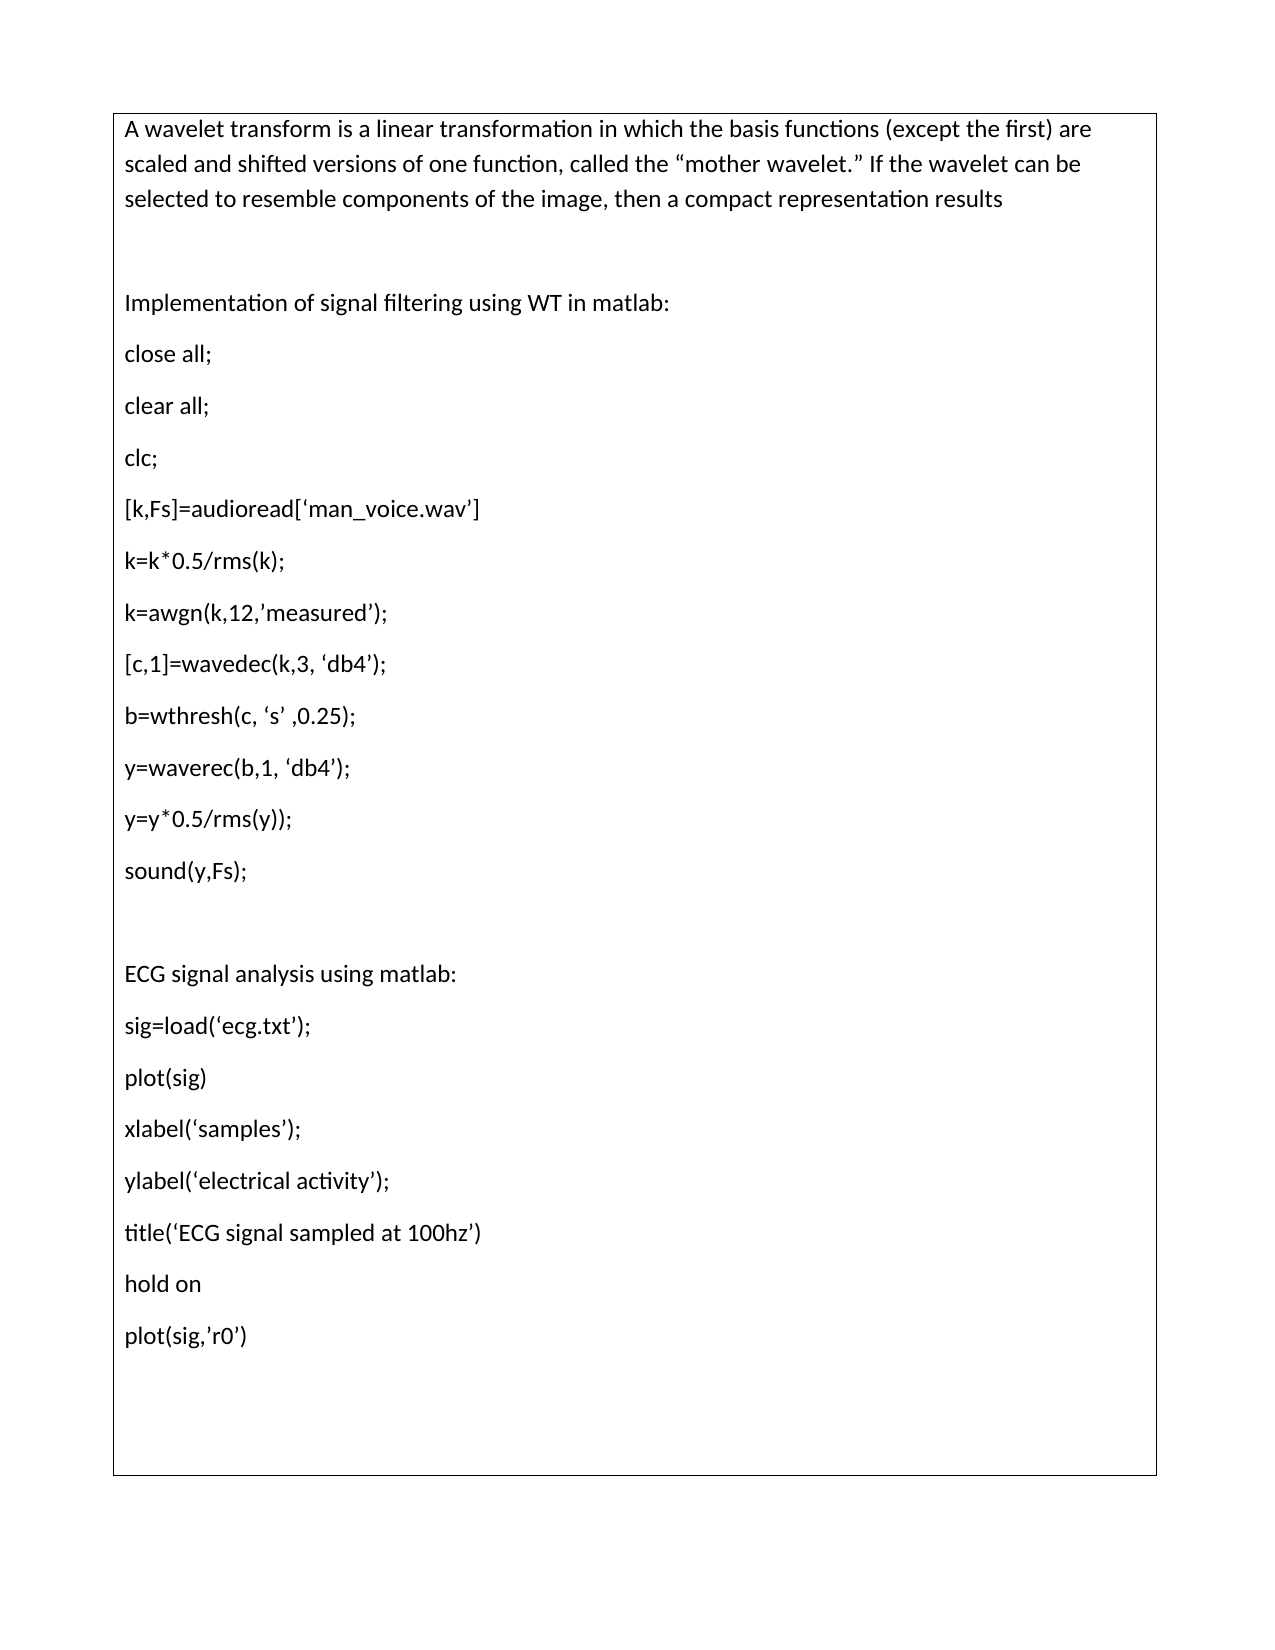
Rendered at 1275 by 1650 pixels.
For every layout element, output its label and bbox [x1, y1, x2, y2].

table_cell [114, 114, 1156, 1475]
